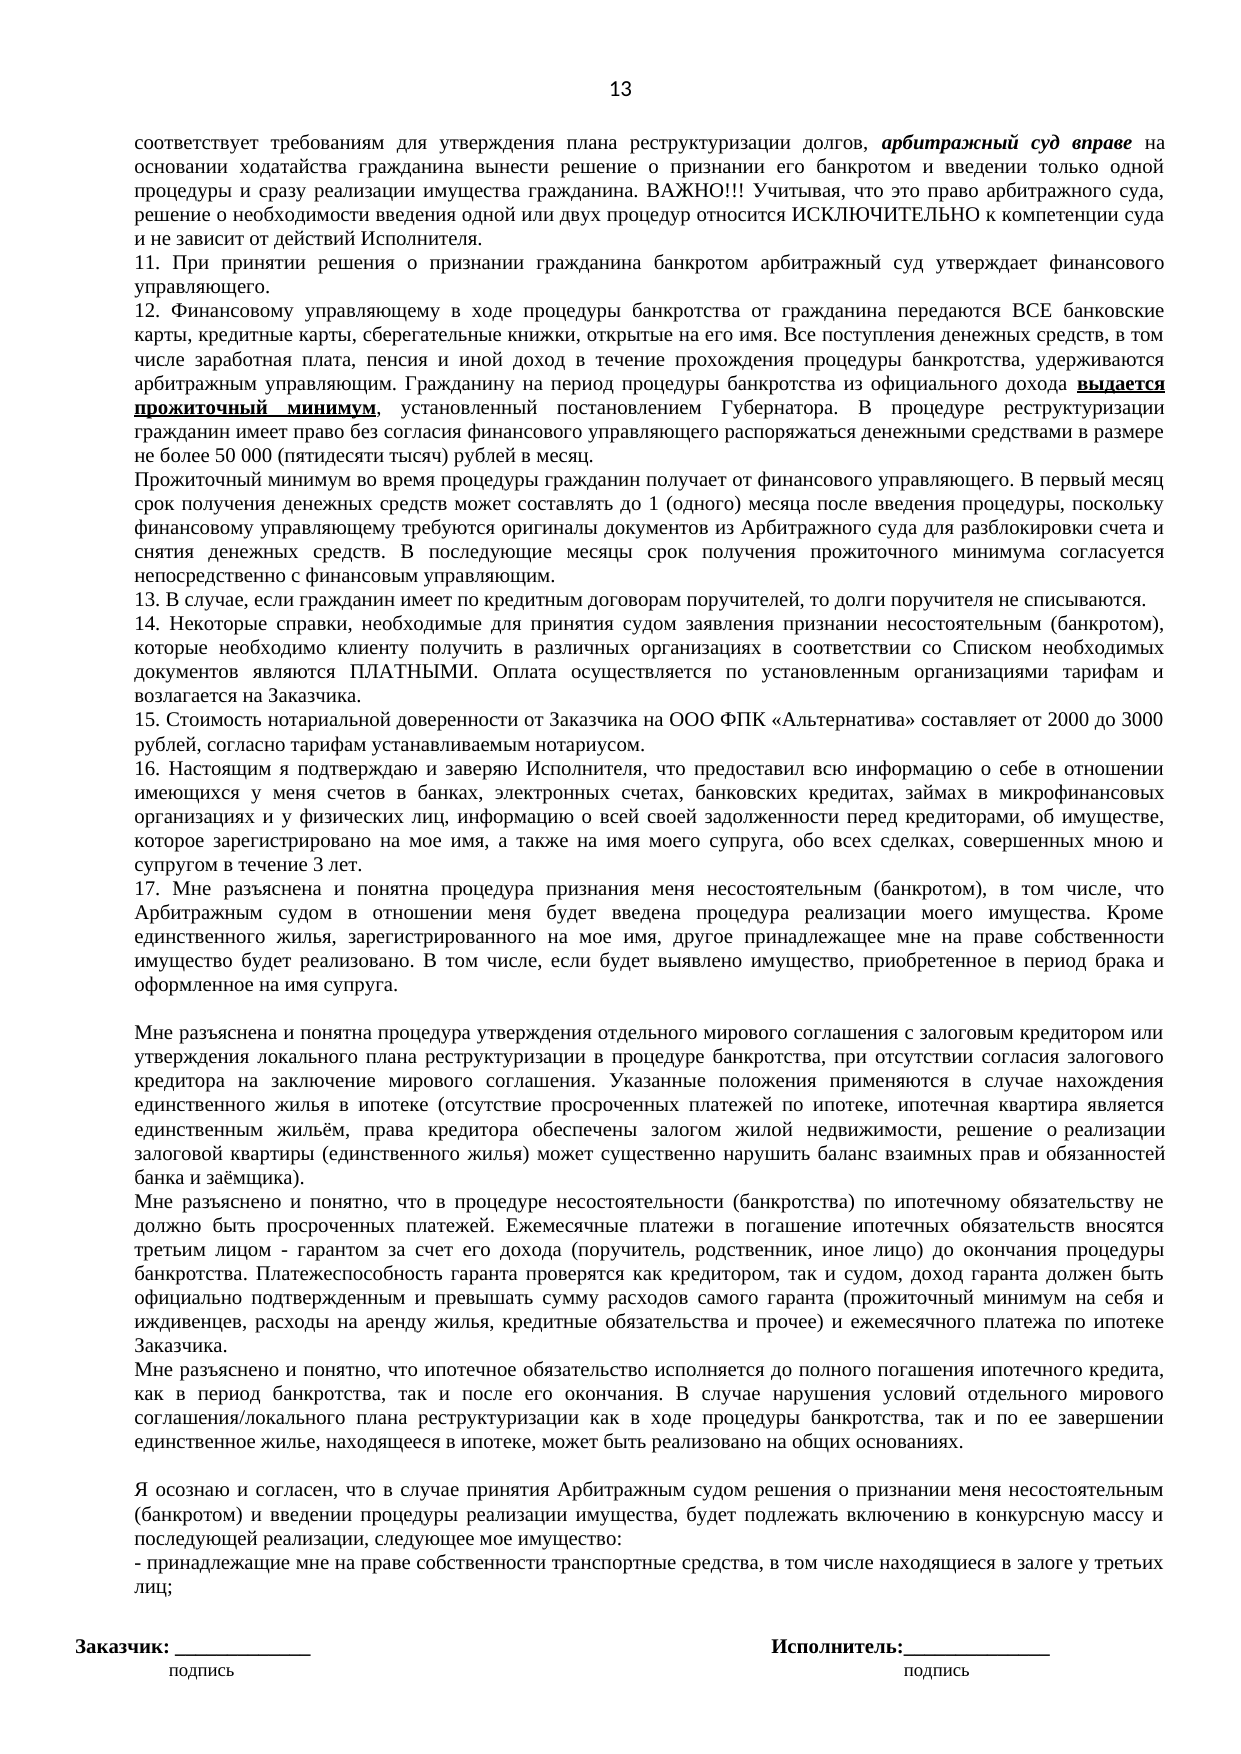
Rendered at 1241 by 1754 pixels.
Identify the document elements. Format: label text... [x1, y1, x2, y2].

text 15. Стоимость нотариальной доверенности от Заказчика на ООО ФПК «Альтернатива» составляет от 2000 до 3000 рублей, согласно тарифам устанавливаемым нотариусом. [134, 707, 1165, 756]
text 13. В случае, если гражданин имеет по кредитным договорам поручителей, то долги поручителя не списываются. [134, 587, 1165, 611]
text - принадлежащие мне на праве собственности транспортные средства, в том числе находящиеся в залоге у третьих лиц; [134, 1549, 1165, 1598]
text 11. При принятии решения о признании гражданина банкротом арбитражный суд утверждает финансового управляющего. [134, 250, 1165, 298]
text 17. Мне разъяснена и понятна процедура признания меня несостоятельным (банкротом), в том числе, что Арбитражным судом в отношении меня будет введена процедура реализации моего имущества. Кроме единственного жилья, зарегистрированного на мое имя, другое принадлежащее мне на праве собственности имущество будет реализовано. В том числе, если будет выявлено имущество, приобретенное в период брака и оформленное на имя супруга. [134, 876, 1165, 996]
text Я осознаю и согласен, что в случае принятия Арбитражным судом решения о признании меня несостоятельным (банкротом) и введении процедуры реализации имущества, будет подлежать включению в конкурсную массу и последующей реализации, следующее мое имущество: [134, 1477, 1165, 1549]
text Мне разъяснено и понятно, что ипотечное обязательство исполняется до полного погашения ипотечного кредита, как в период банкротства, так и после его окончания. В случае нарушения условий отдельного мирового соглашения/локального плана реструктуризации как в ходе процедуры банкротства, так и по ее завершении единственное жилье, находящееся в ипотеке, может быть реализовано на общих основаниях. [134, 1357, 1165, 1453]
text Мне разъяснена и понятна процедура утверждения отдельного мирового соглашения с залоговым кредитором или утверждения локального плана реструктуризации в процедуре банкротства, при отсутствии согласия залогового кредитора на заключение мирового соглашения. Указанные положения применяются в случае нахождения единственного жилья в ипотеке (отсутствие просроченных платежей по ипотеке, ипотечная квартира является единственным жильём, права кредитора обеспечены залогом жилой недвижимости, решение о реализации залоговой квартиры (единственного жилья) может существенно нарушить баланс взаимных прав и обязанностей банка и заёмщика). [134, 1020, 1165, 1189]
text Прожиточный минимум во время процедуры гражданин получает от финансового управляющего. В первый месяц срок получения денежных средств может составлять до 1 (одного) месяца после введения процедуры, поскольку финансовому управляющему требуются оригиналы документов из Арбитражного суда для разблокировки счета и снятия денежных средств. В последующие месяцы срок получения прожиточного минимума согласуется непосредственно с финансовым управляющим. [134, 467, 1165, 587]
text 14. Некоторые справки, необходимые для принятия судом заявления признании несостоятельным (банкротом), которые необходимо клиенту получить в различных организациях в соответствии со Списком необходимых документов являются ПЛАТНЫМИ. Оплата осуществляется по установленным организациями тарифам и возлагается на Заказчика. [134, 611, 1165, 707]
text Мне разъяснено и понятно, что в процедуре несостоятельности (банкротства) по ипотечному обязательству не должно быть просроченных платежей. Ежемесячные платежи в погашение ипотечных обязательств вносятся третьим лицом - гарантом за счет его дохода (поручитель, родственник, иное лицо) до окончания процедуры банкротства. Платежеспособность гаранта проверятся как кредитором, так и судом, доход гаранта должен быть официально подтвержденным и превышать сумму расходов самого гаранта (прожиточный минимум на себя и иждивенцев, расходы на аренду жилья, кредитные обязательства и прочее) и ежемесячного платежа по ипотеке Заказчика. [134, 1189, 1165, 1357]
text 12. Финансовому управляющему в ходе процедуры банкротства от гражданина передаются ВСЕ банковские карты, кредитные карты, сберегательные книжки, открытые на его имя. Все поступления денежных средств, в том числе заработная плата, пенсия и иной доход в течение прохождения процедуры банкротства, удерживаются арбитражным управляющим. Гражданину на период процедуры банкротства из официального дохода выдается прожиточный минимум, установленный постановлением Губернатора. В процедуре реструктуризации гражданин имеет право без согласия финансового управляющего распоряжаться денежными средствами в размере не более 50 000 (пятидесяти тысяч) рублей в месяц. [134, 298, 1165, 467]
text 16. Настоящим я подтверждаю и заверяю Исполнителя, что предоставил всю информацию о себе в отношении имеющихся у меня счетов в банках, электронных счетах, банковских кредитах, займах в микрофинансовых организациях и у физических лиц, информацию о всей своей задолженности перед кредиторами, об имуществе, которое зарегистрировано на мое имя, а также на имя моего супруга, обо всех сделках, совершенных мною и супругом в течение 3 лет. [134, 756, 1165, 876]
